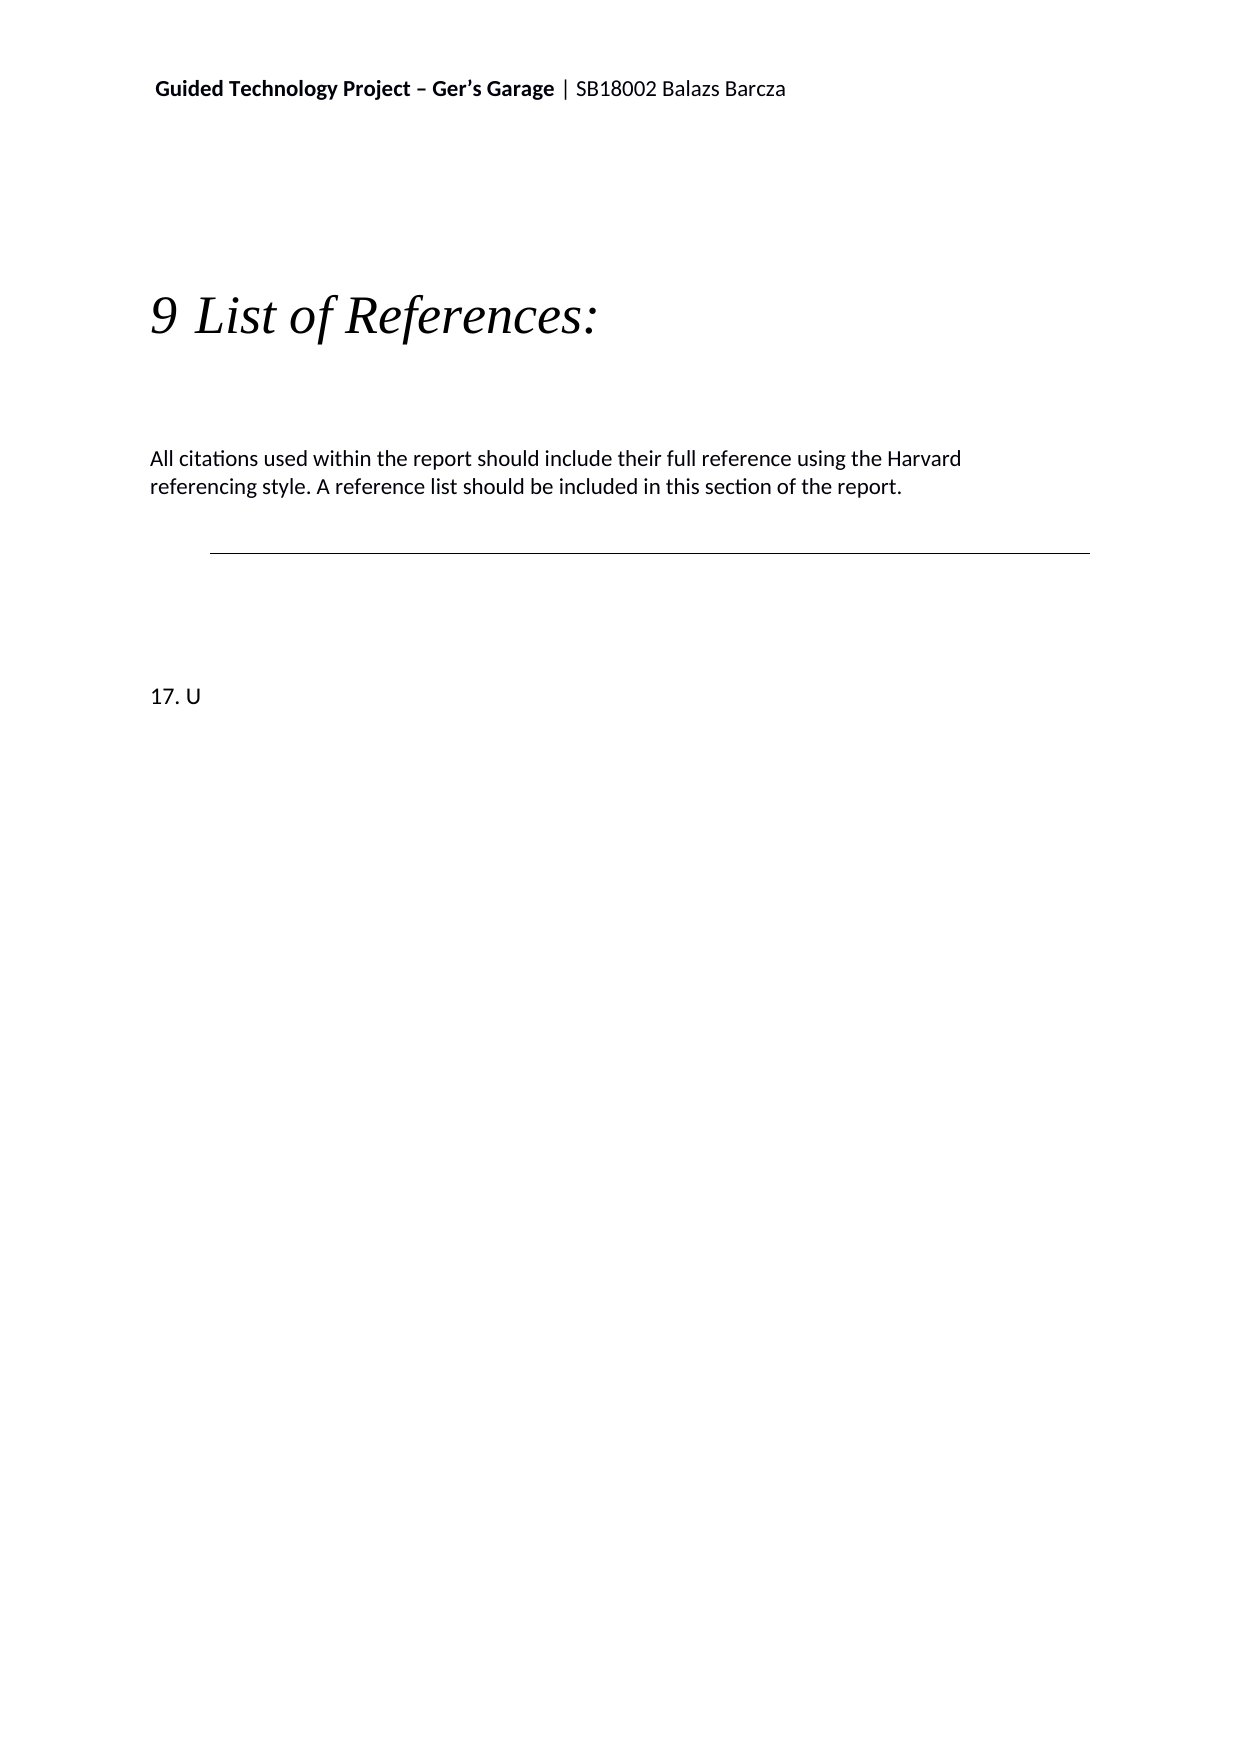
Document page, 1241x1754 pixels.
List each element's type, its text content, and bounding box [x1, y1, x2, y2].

text 17. U [150, 681, 1090, 710]
text All citations used within the report should include their full reference using the Harvard [150, 444, 1090, 472]
subtitle List of References: [150, 283, 1090, 346]
text referencing style. A reference list should be included in this section of the report. [150, 472, 1090, 500]
